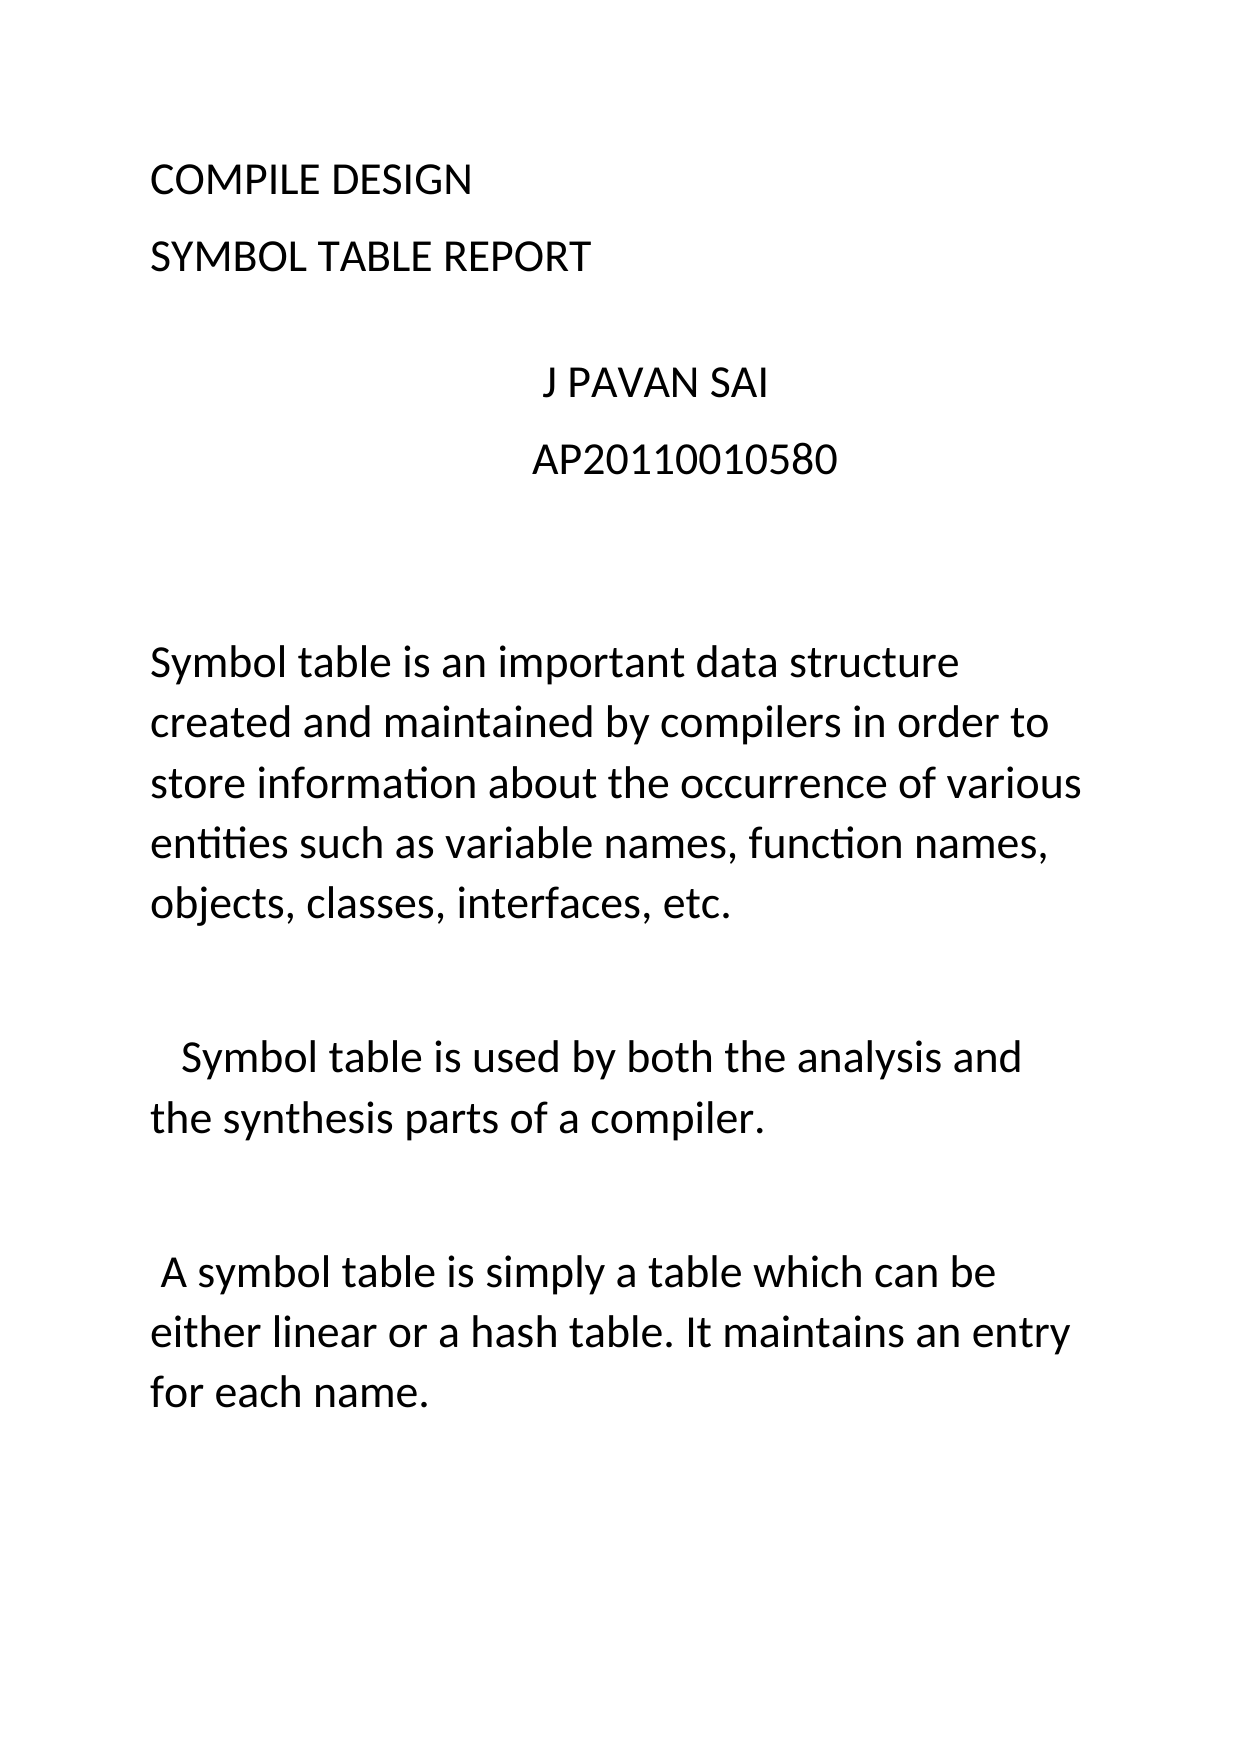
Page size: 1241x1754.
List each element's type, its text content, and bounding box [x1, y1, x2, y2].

text J PAVAN SAI [150, 353, 1090, 409]
text Symbol table is used by both the analysis and the synthesis parts of a compiler. [150, 1028, 1090, 1144]
text A symbol table is simply a table which can be either linear or a hash table. It maintains an entry for each name. [150, 1242, 1090, 1419]
text SYMBOL TABLE REPORT [150, 227, 1090, 283]
text Symbol table is an important data structure created and maintained by compilers in order to store information about the occurrence of various entities such as variable names, function names, objects, classes, interfaces, etc. [150, 633, 1090, 930]
text COMPILE DESIGN [150, 150, 1090, 206]
text AP20110010580 [150, 430, 1090, 486]
